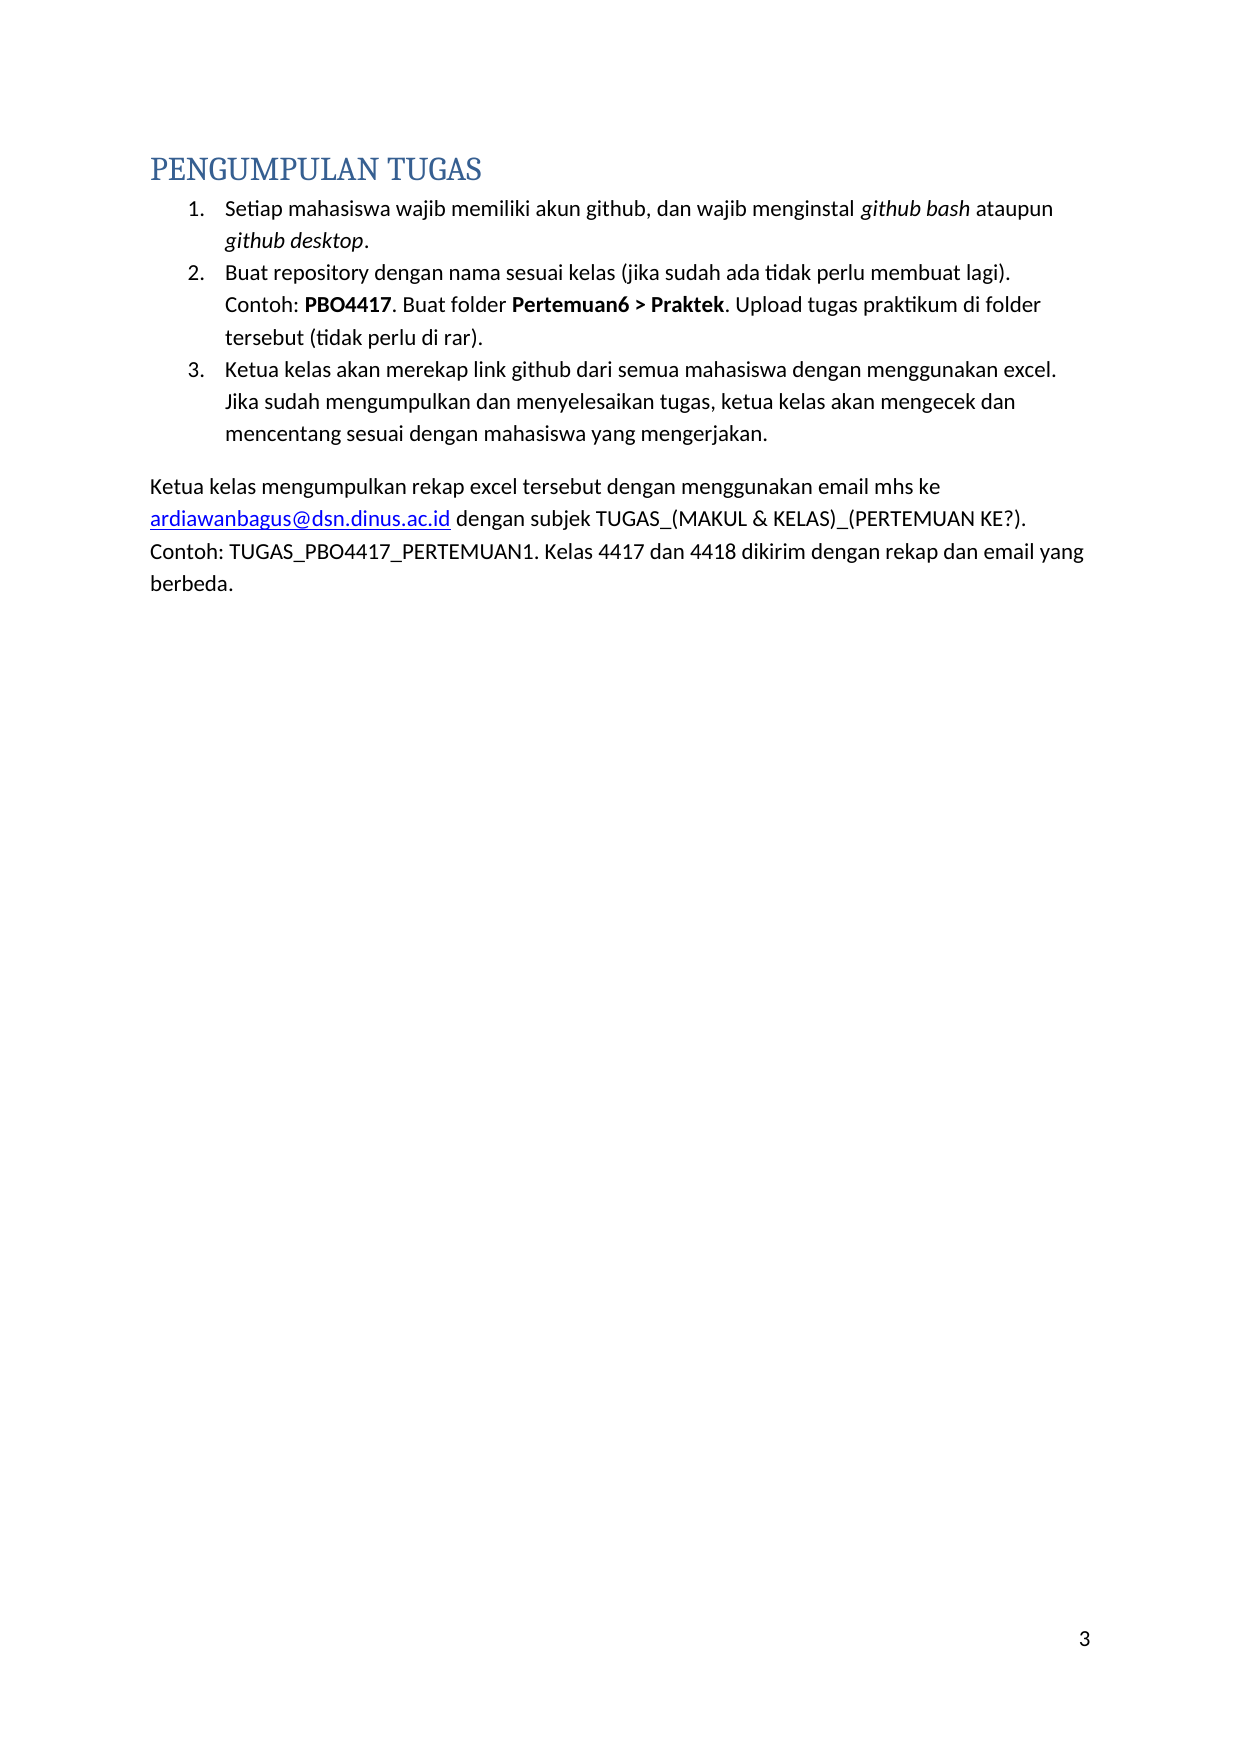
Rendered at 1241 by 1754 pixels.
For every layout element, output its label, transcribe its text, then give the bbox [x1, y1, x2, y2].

list Buat repository dengan nama sesuai kelas (jika sudah ada tidak perlu membuat lagi). Contoh: PBO4417. Buat folder Pertemuan6 > Praktek. Upload tugas praktikum di folder tersebut (tidak perlu di rar). [187, 258, 1090, 351]
list Setiap mahasiswa wajib memiliki akun github, dan wajib menginstal github bash ataupun github desktop. [187, 194, 1090, 254]
list Ketua kelas akan merekap link github dari semua mahasiswa dengan menggunakan excel. Jika sudah mengumpulkan dan menyelesaikan tugas, ketua kelas akan mengecek dan mencentang sesuai dengan mahasiswa yang mengerjakan. [187, 355, 1090, 447]
subtitle PENGUMPULAN TUGAS [150, 150, 1090, 188]
text Ketua kelas mengumpulkan rekap excel tersebut dengan menggunakan email mhs ke ardiawanbagus@dsn.dinus.ac.id dengan subjek TUGAS_(MAKUL & KELAS)_(PERTEMUAN KE?). Contoh: TUGAS_PBO4417_PERTEMUAN1. Kelas 4417 dan 4418 dikirim dengan rekap dan email yang berbeda. [150, 472, 1090, 597]
